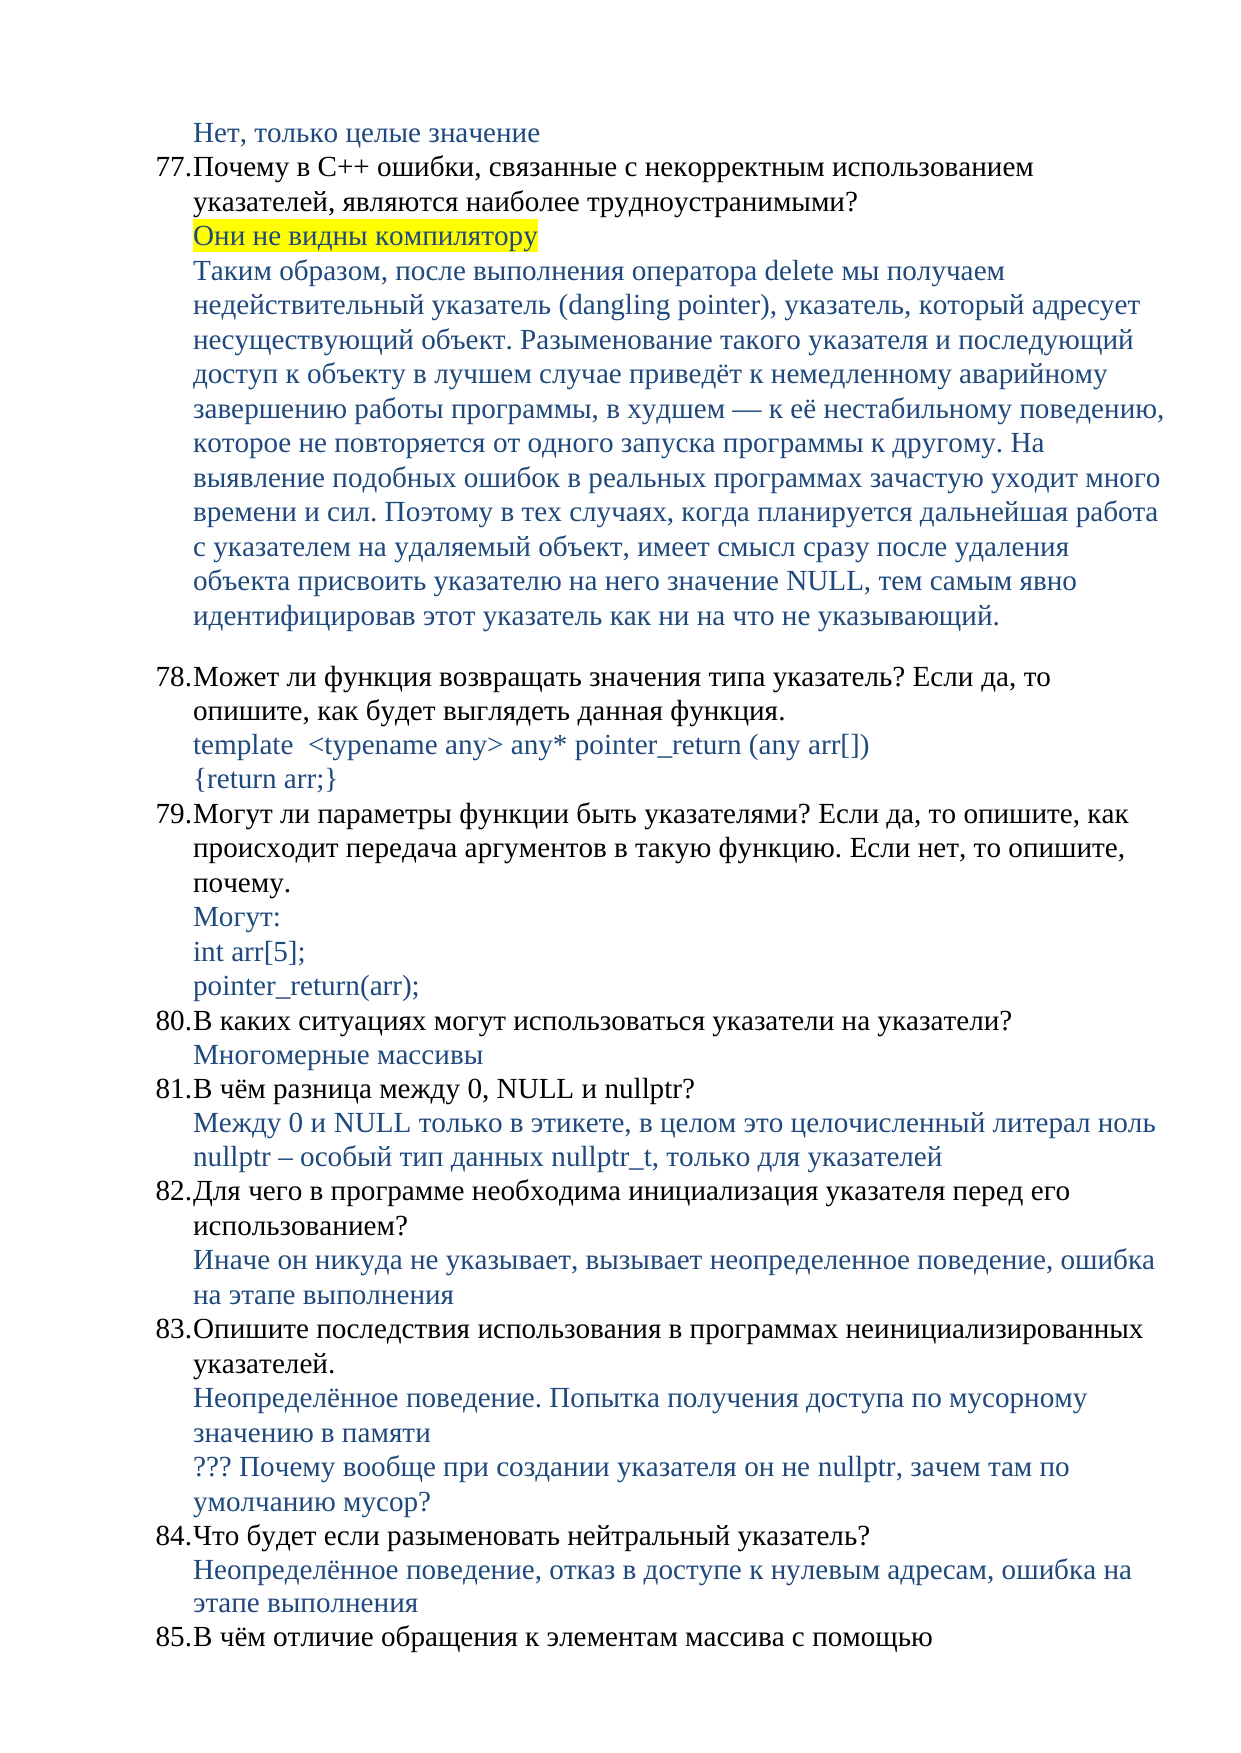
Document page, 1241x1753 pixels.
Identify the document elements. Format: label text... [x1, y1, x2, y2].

list В чём разница между 0, NULL и nullptr? Между 0 и NULL только в этикете, в целом это целочисленный литерал ноль nullptr – особый тип данных nullptr_t, только для указателей [155, 1071, 1165, 1173]
list Что будет если разыменовать нейтральный указатель? Неопределённое поведение, отказ в доступе к нулевым адресам, ошибка на этапе выполнения [155, 1518, 1165, 1619]
list Можно ли вычитать или прибавлять к указателям вещественные значения? Нет, только целые значение [155, 115, 1165, 148]
list Могут ли параметры функции быть указателями? Если да, то опишите, как происходит передача аргументов в такую функцию. Если нет, то опишите, почему. Могут: int arr[5]; pointer_return(arr); [155, 796, 1165, 1002]
list Почему в C++ ошибки, связанные с некорректным использованием указателей, являются наиболее трудноустранимыми? Они не видны компилятору Таким образом, после выполнения оператора delete мы получаем недействительный указатель (dangling pointer), указатель, который адресует несуществующий объект. Разыменование такого указателя и последующий доступ к объекту в лучшем случае приведёт к немедленному аварийному завершению работы программы, в худшем — к её нестабильному поведению, которое не повторяется от одного запуска программы к другому. На выявление подобных ошибок в реальных программах зачастую уходит много времени и сил. Поэтому в тех случаях, когда планируется дальнейшая работа с указателем на удаляемый объект, имеет смысл сразу после удаления объекта присвоить указателю на него значение NULL, тем самым явно идентифицировав этот указатель как ни на что не указывающий. [155, 149, 1165, 658]
list В каких ситуациях могут использоваться указатели на указатели? Многомерные массивы [155, 1003, 1165, 1070]
list Может ли функция возвращать значения типа указатель? Если да, то опишите, как будет выглядеть данная функция. template <typename any> any* pointer_return (any arr[]) {return arr;} [155, 659, 1165, 795]
